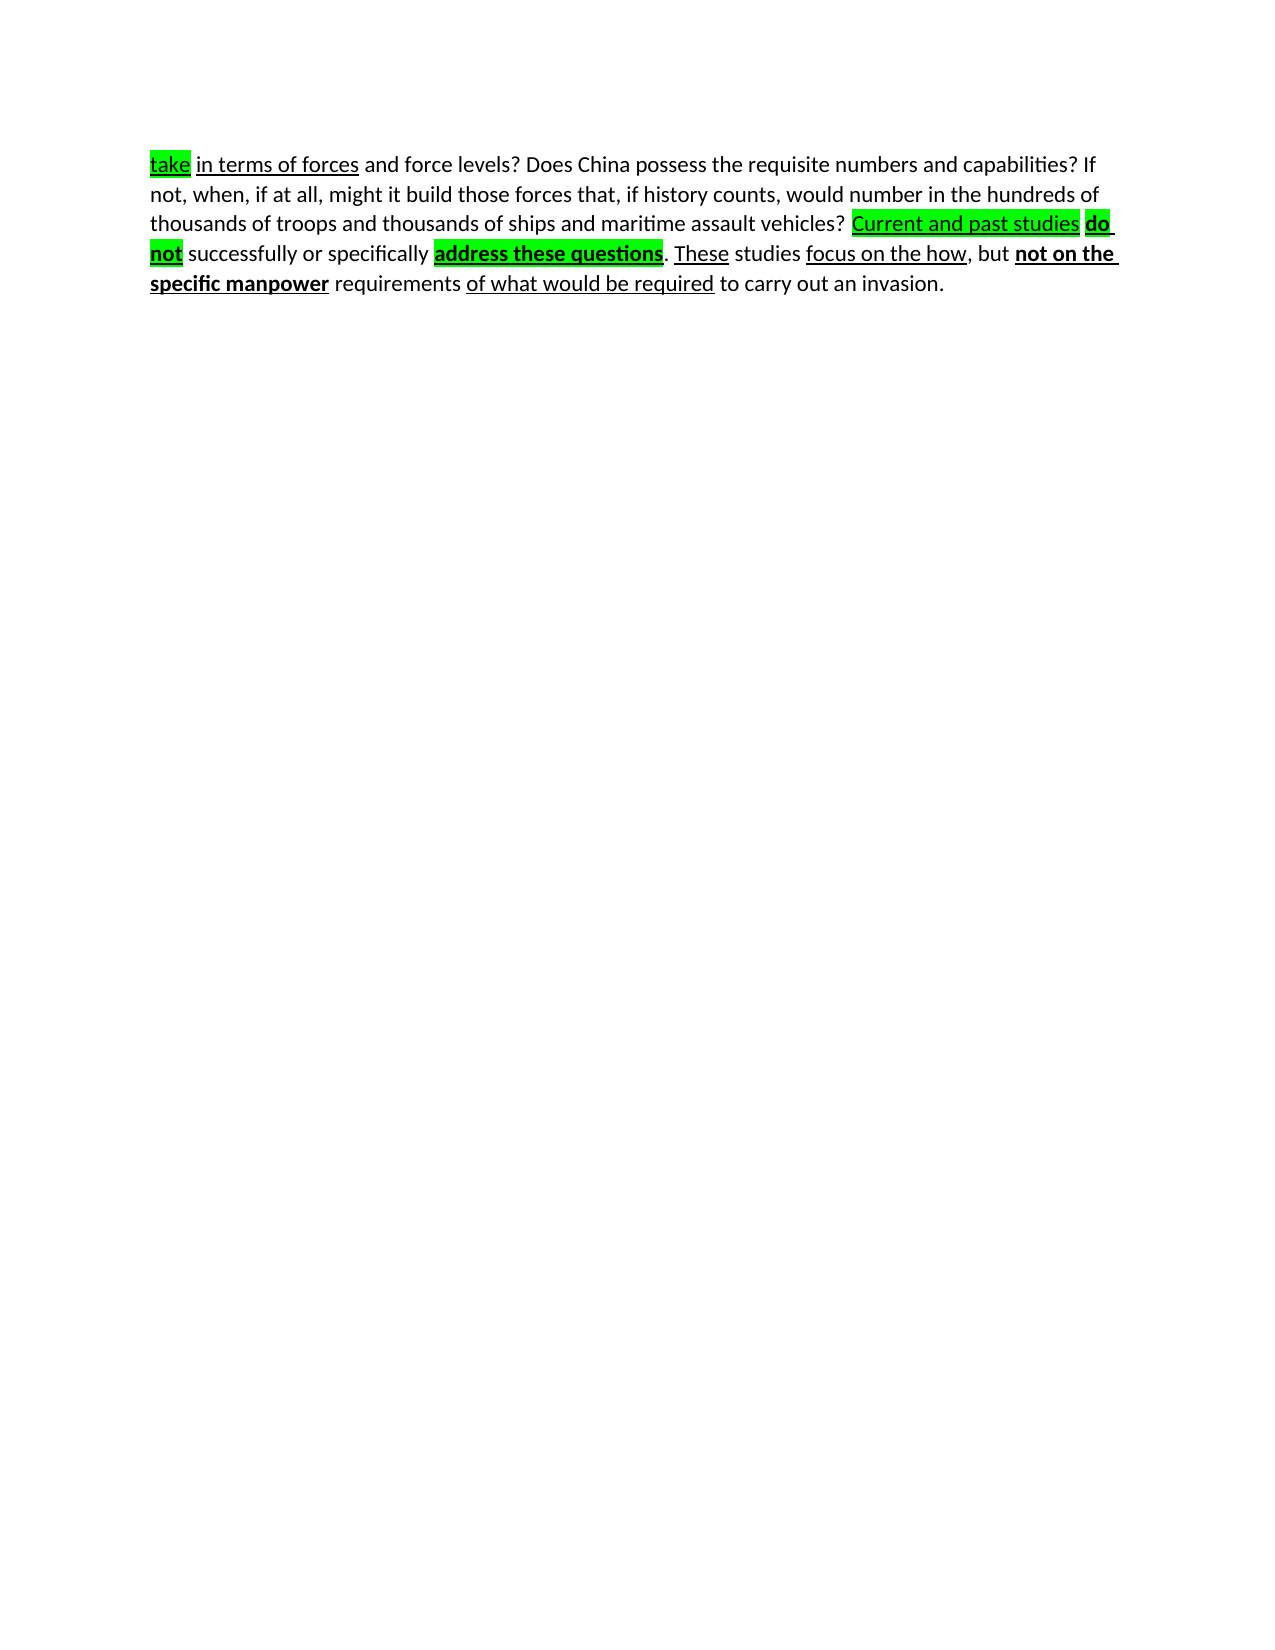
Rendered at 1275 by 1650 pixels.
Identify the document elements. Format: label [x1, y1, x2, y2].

text [150, 150, 1125, 297]
